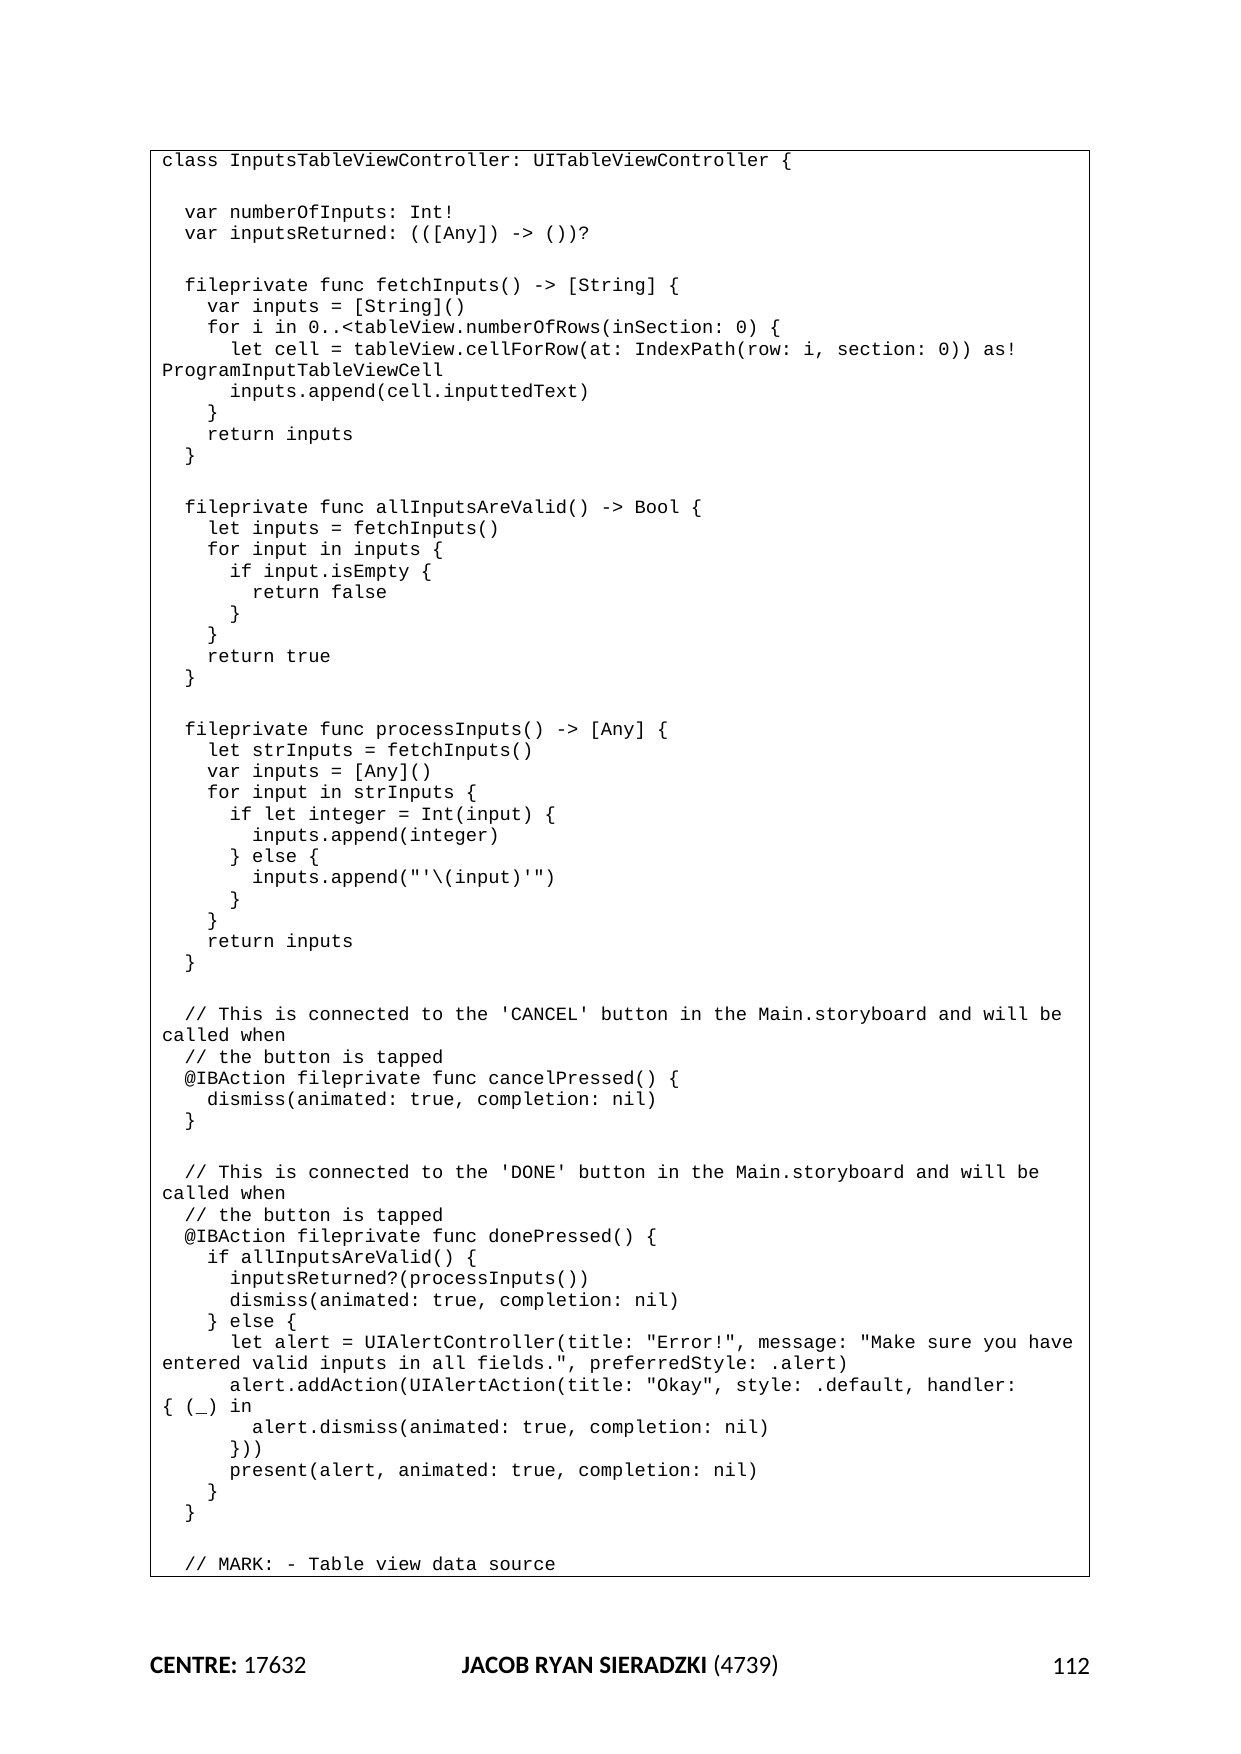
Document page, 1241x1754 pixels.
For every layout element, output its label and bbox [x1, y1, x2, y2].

table_cell [151, 151, 1089, 1576]
